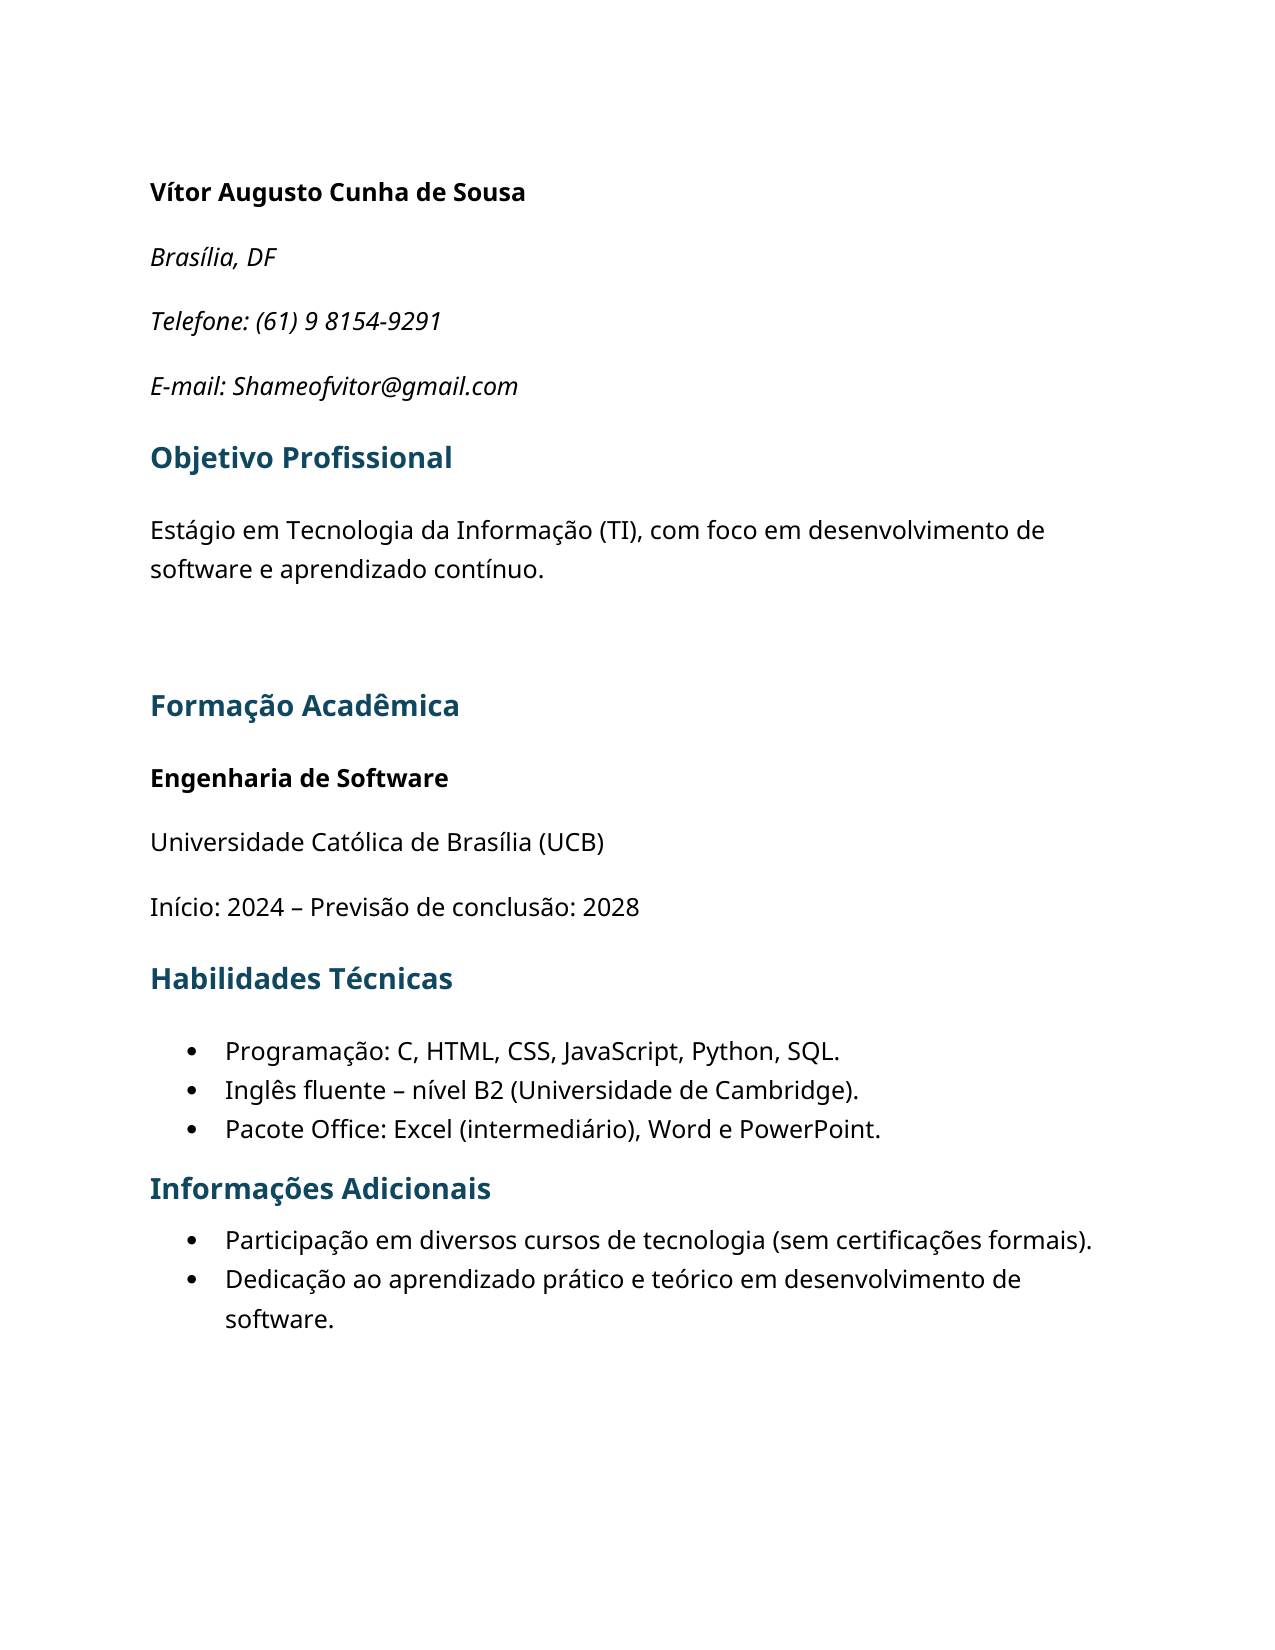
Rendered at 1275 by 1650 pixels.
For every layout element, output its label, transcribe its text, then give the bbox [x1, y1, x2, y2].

text Universidade Católica de Brasília (UCB) [150, 825, 1125, 859]
text Brasília, DF [150, 239, 1125, 273]
text Estágio em Tecnologia da Informação (TI), com foco em desenvolvimento de software e aprendizado contínuo. [150, 512, 1125, 586]
text E-mail: Shameofvitor@gmail.com [150, 368, 1125, 402]
list Participação em diversos cursos de tecnologia (sem certificações formais). [187, 1223, 1125, 1257]
subtitle Informações Adicionais [150, 1168, 1125, 1208]
text Início: 2024 – Previsão de conclusão: 2028 [150, 889, 1125, 923]
list Inglês fluente – nível B2 (Universidade de Cambridge). [187, 1073, 1125, 1107]
list Programação: C, HTML, CSS, JavaScript, Python, SQL. [187, 1033, 1125, 1067]
text Telefone: (61) 9 8154-9291 [150, 304, 1125, 338]
list Pacote Office: Excel (intermediário), Word e PowerPoint. [187, 1112, 1125, 1146]
subtitle Objetivo Profissional [150, 437, 1125, 477]
subtitle Habilidades Técnicas [150, 958, 1125, 998]
list Dedicação ao aprendizado prático e teórico em desenvolvimento de software. [187, 1262, 1125, 1336]
subtitle Formação Acadêmica [150, 685, 1125, 725]
text Vítor Augusto Cunha de Sousa [150, 175, 1125, 209]
text Engenharia de Software [150, 760, 1125, 794]
